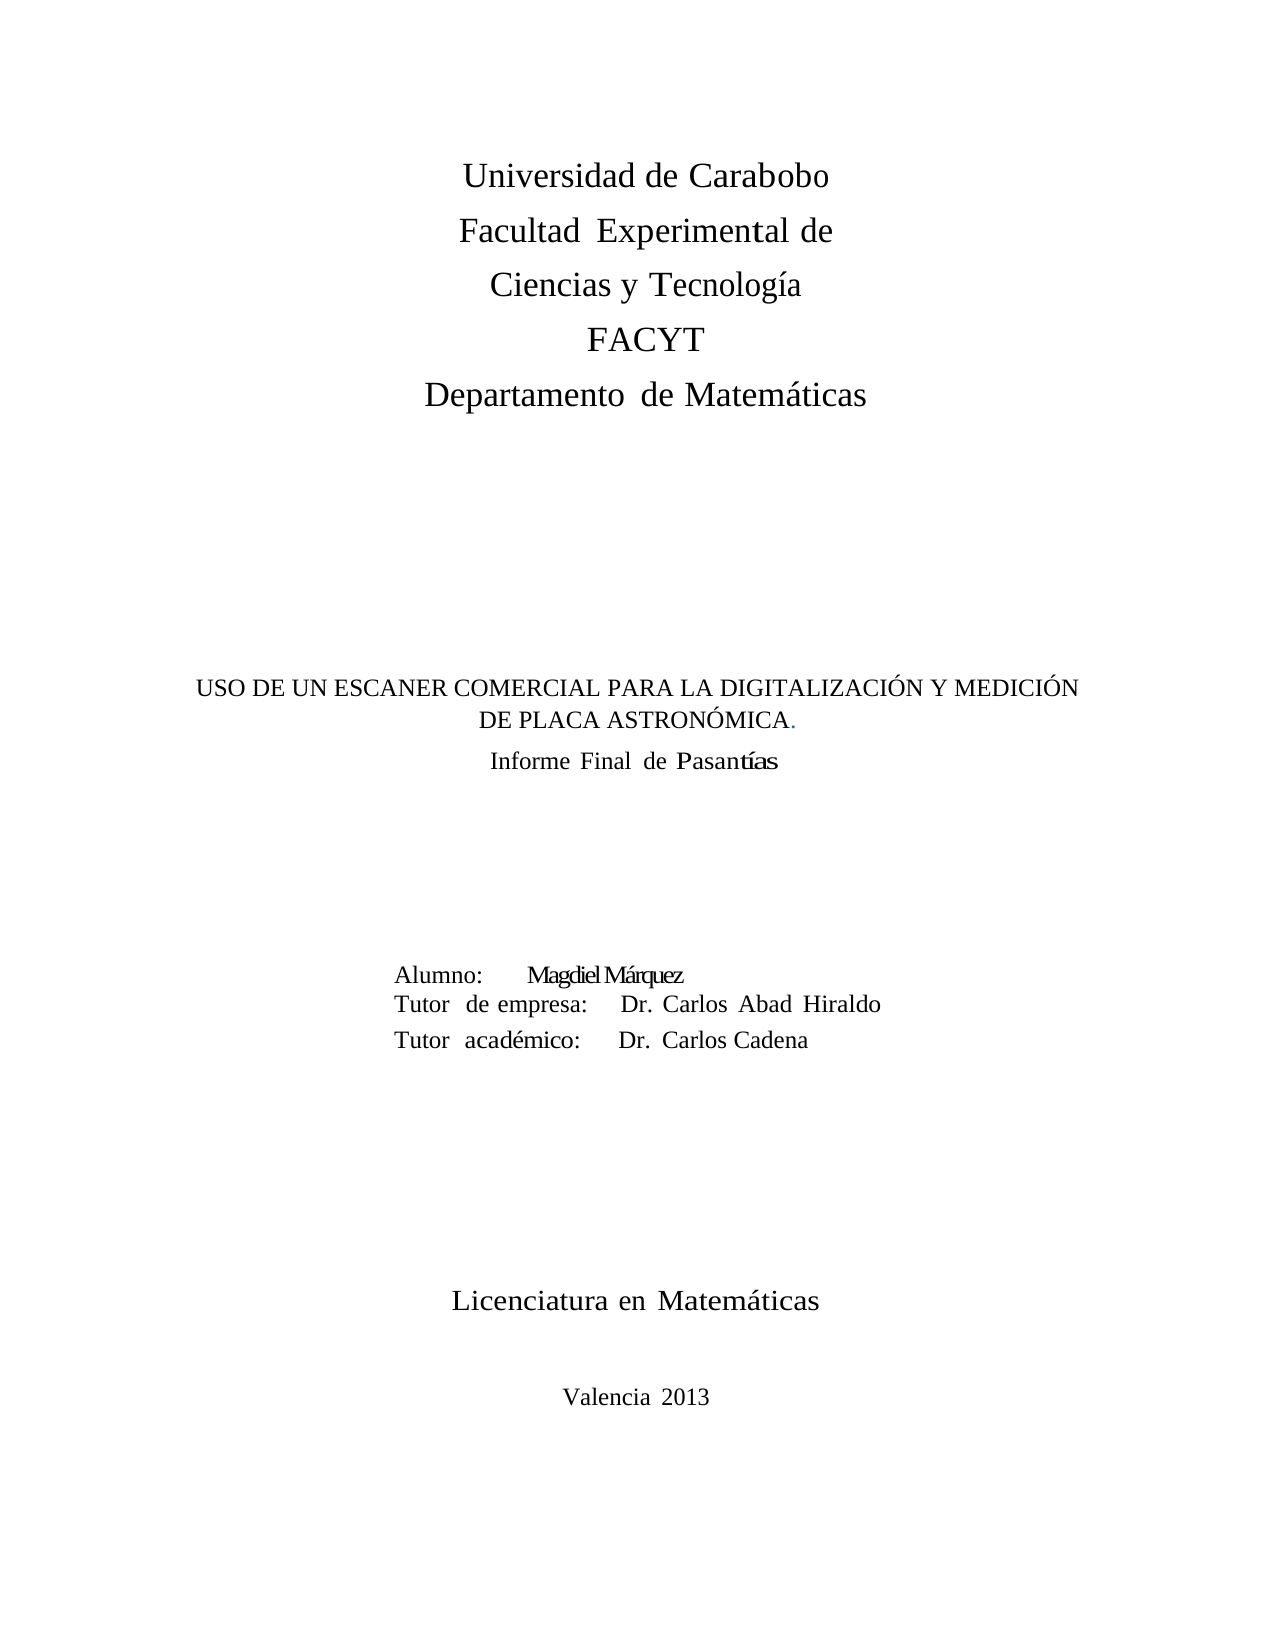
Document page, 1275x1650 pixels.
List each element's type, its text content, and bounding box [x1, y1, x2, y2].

text Alumno: Magdiel Márquez [320, 960, 730, 989]
text Universidad de Carabobo Facultad Experimental de Ciencias y Tecnología FACYT [456, 154, 835, 359]
text Licenciatura en Matemáticas [446, 1283, 825, 1317]
text Tutor de empresa: Dr. Carlos Abad Hiraldo Tutor académico: Dr. Carlos Cadena [394, 989, 882, 1053]
text Informe Final de Pasantías [488, 746, 783, 775]
text Departamento de Matemáticas [419, 373, 872, 414]
text Valencia 2013 [558, 1382, 713, 1411]
subtitle USO DE UN ESCANER COMERCIAL PARA LA DIGITALIZACIÓN Y MEDICIÓN DE PLACA ASTRONÓMICA. [179, 673, 1096, 734]
